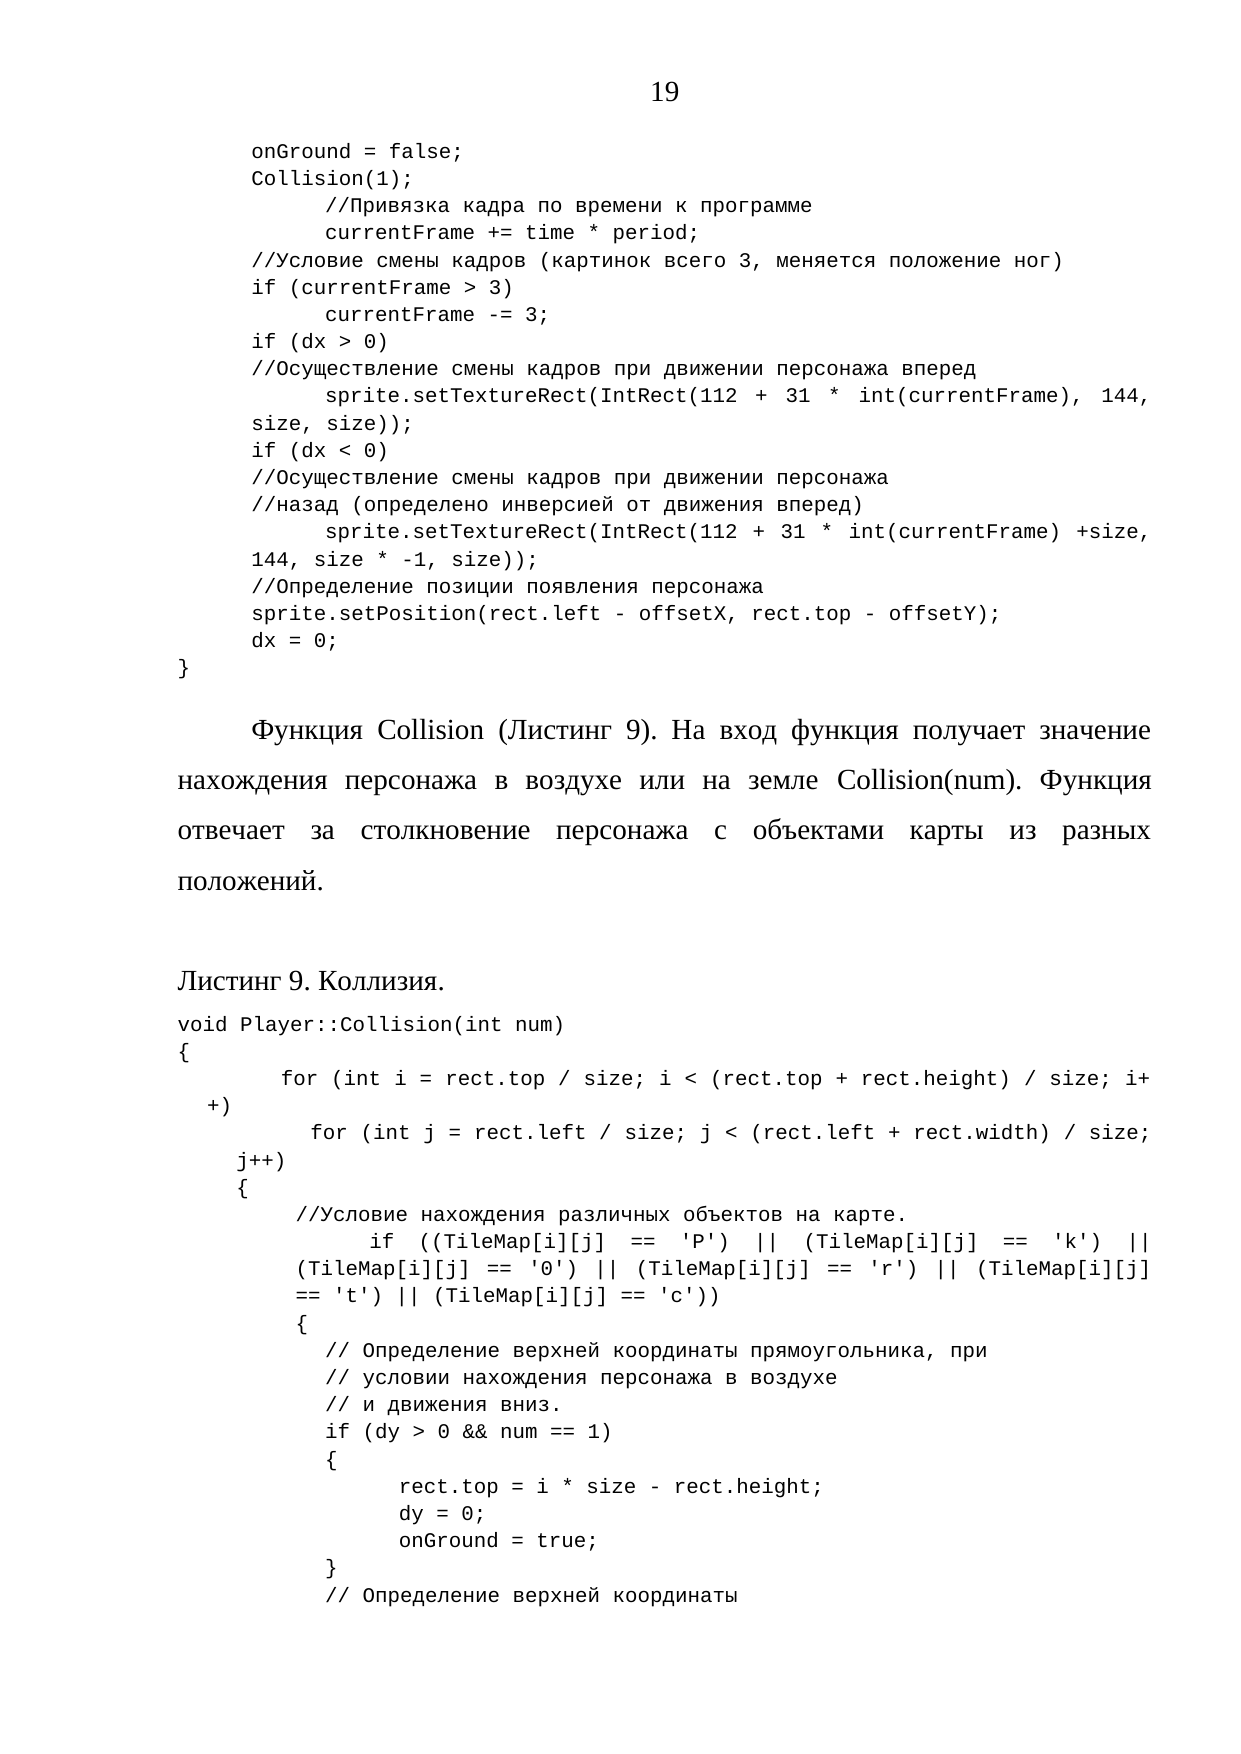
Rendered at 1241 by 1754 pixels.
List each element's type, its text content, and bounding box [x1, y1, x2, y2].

text onGround = true; [177, 1530, 1152, 1554]
text //Осуществление смены кадров при движении персонажа вперед [177, 358, 1152, 382]
text if ((TileMap[i][j] == 'P') || (TileMap[i][j] == 'k') || (TileMap[i][j] == '0') || (TileMap[i][j] == 'r') || (TileMap[i][j] == 't') || (TileMap[i][j] == 'c')) [295, 1231, 1152, 1309]
text { [177, 1041, 1152, 1064]
text sprite.setTextureRect(IntRect(112 + 31 * int(currentFrame), 144, size, size)); [251, 386, 1152, 436]
text dx = 0; [177, 630, 1152, 654]
text if (currentFrame > 3) [177, 277, 1152, 300]
text { [177, 1449, 1152, 1472]
text if (dx > 0) [177, 331, 1152, 355]
text // Определение верхней координаты прямоугольника, при [177, 1340, 1152, 1363]
text currentFrame -= 3; [251, 304, 1152, 328]
text rect.top = i * size - rect.height; [177, 1476, 1152, 1499]
text Collision(1); [177, 168, 1152, 192]
text sprite.setTextureRect(IntRect(112 + 31 * int(currentFrame) +size, 144, size * -1, size)); [251, 521, 1152, 572]
text Функция Collision (Листинг 9). На вход функция получает значение нахождения персонажа в воздухе или на земле Collision(num). Функция отвечает за столкновение персонажа с объектами карты из разных положений. [177, 712, 1152, 896]
text // условии нахождения персонажа в воздухе [177, 1367, 1152, 1391]
text dy = 0; [177, 1503, 1152, 1527]
text } [177, 657, 1152, 681]
text onGround = false; [177, 141, 1152, 164]
text { [177, 1313, 1152, 1336]
text void Player::Collision(int num) [177, 1014, 1152, 1037]
text //Осуществление смены кадров при движении персонажа [177, 467, 1152, 491]
text for (int i = rect.top / size; i < (rect.top + rect.height) / size; i++) [207, 1068, 1152, 1119]
text //Условие смены кадров (картинок всего 3, меняется положение ног) [177, 249, 1152, 273]
text Листинг 9. Коллизия. [177, 963, 1152, 997]
text //Определение позиции появления персонажа [177, 576, 1152, 599]
text // Определение верхней координаты [177, 1584, 1152, 1608]
text } [177, 1557, 1152, 1581]
text currentFrame += time * period; [251, 222, 1152, 246]
text //Условие нахождения различных объектов на карте. [177, 1204, 1152, 1228]
text if (dx < 0) [177, 440, 1152, 463]
text { [177, 1177, 1152, 1200]
text //Привязка кадра по времени к программе [251, 195, 1152, 219]
text sprite.setPosition(rect.left - offsetX, rect.top - offsetY); [177, 603, 1152, 627]
text // и движения вниз. [177, 1394, 1152, 1418]
text if (dy > 0 && num == 1) [177, 1421, 1152, 1445]
text //назад (определено инверсией от движения вперед) [177, 494, 1152, 518]
text for (int j = rect.left / size; j < (rect.left + rect.width) / size; j++) [236, 1122, 1152, 1173]
